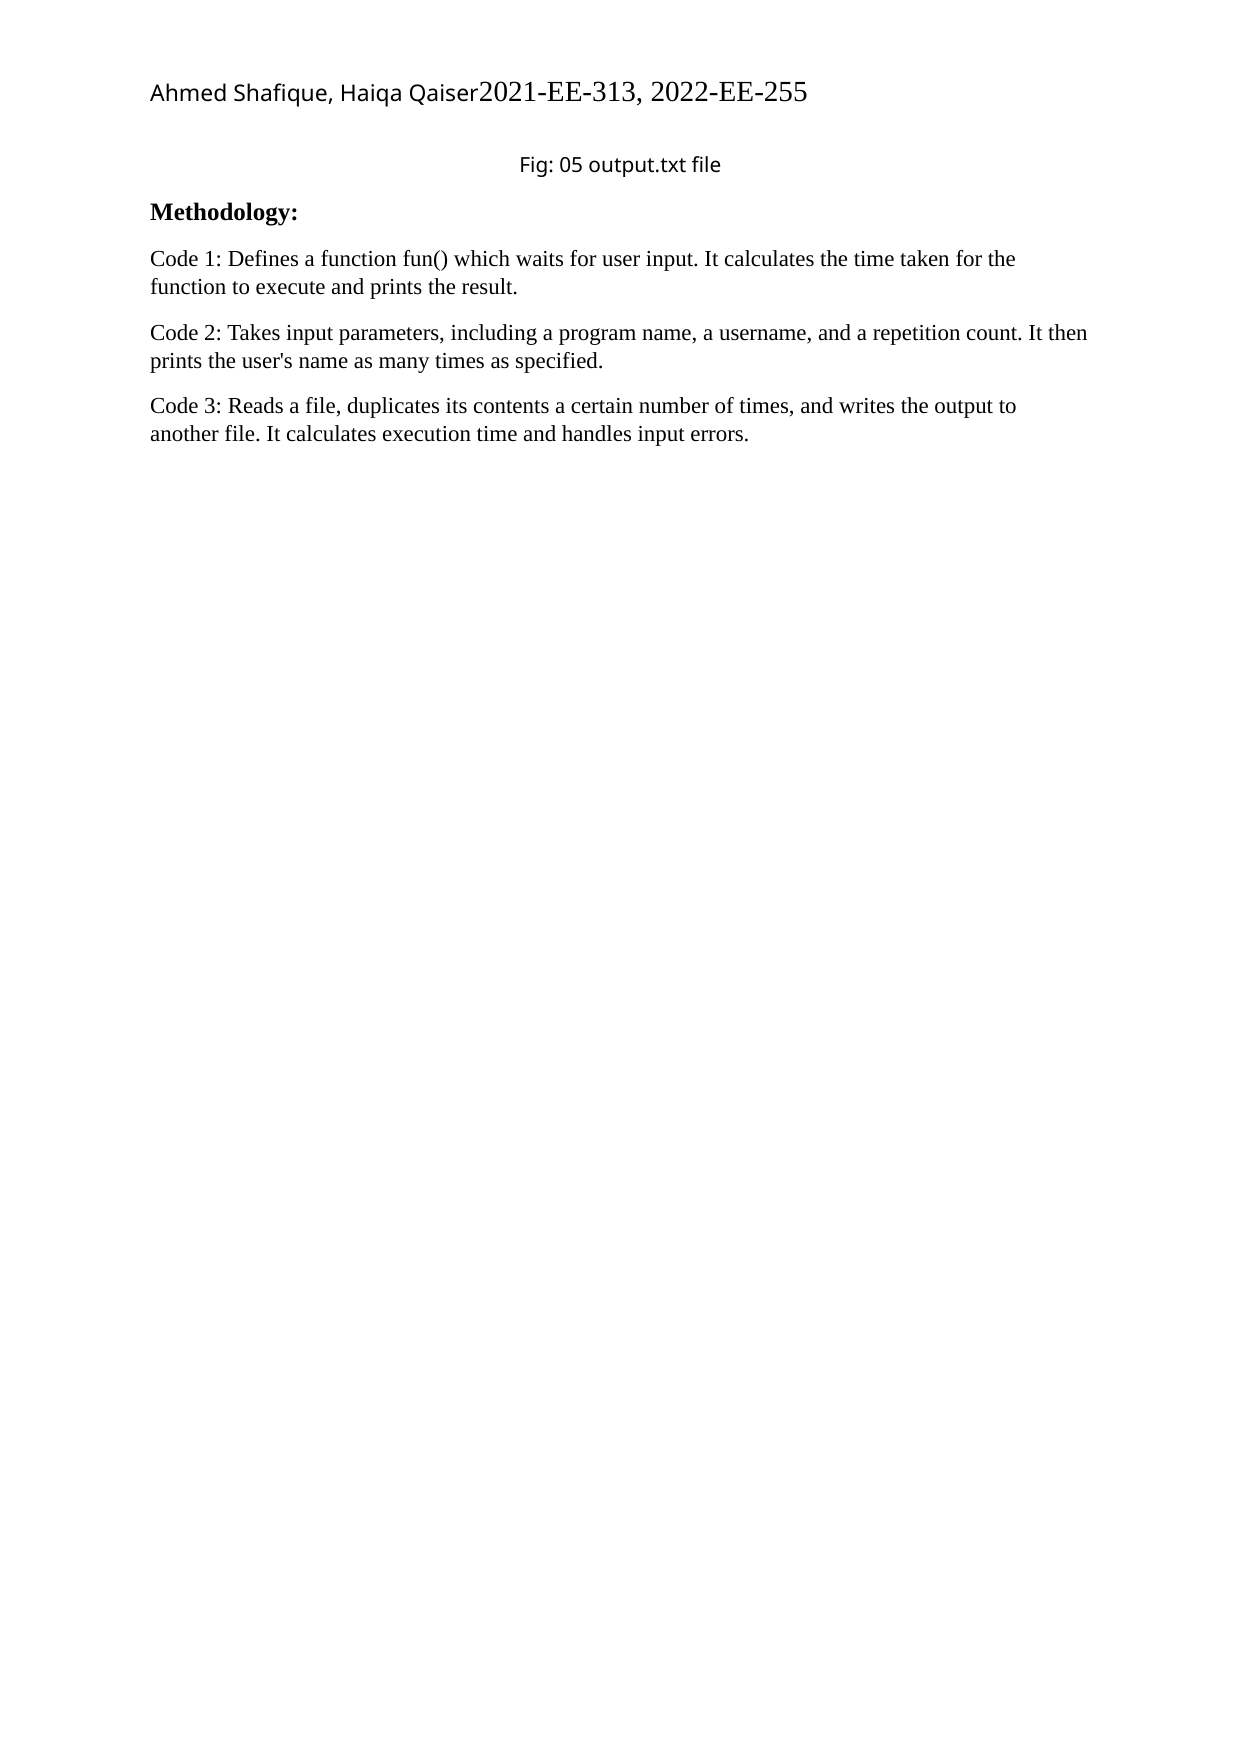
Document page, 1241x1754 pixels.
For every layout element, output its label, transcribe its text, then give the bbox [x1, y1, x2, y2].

text Code 2: Takes input parameters, including a program name, a username, and a repetition count. It then prints the user's name as many times as specified. [150, 318, 1090, 373]
text Methodology: [150, 197, 1090, 226]
text Fig: 05 output.txt file [150, 150, 1090, 178]
text Code 1: Defines a function fun() which waits for user input. It calculates the time taken for the function to execute and prints the result. [150, 245, 1090, 300]
text Code 3: Reads a file, duplicates its contents a certain number of times, and writes the output to another file. It calculates execution time and handles input errors. [150, 392, 1090, 447]
